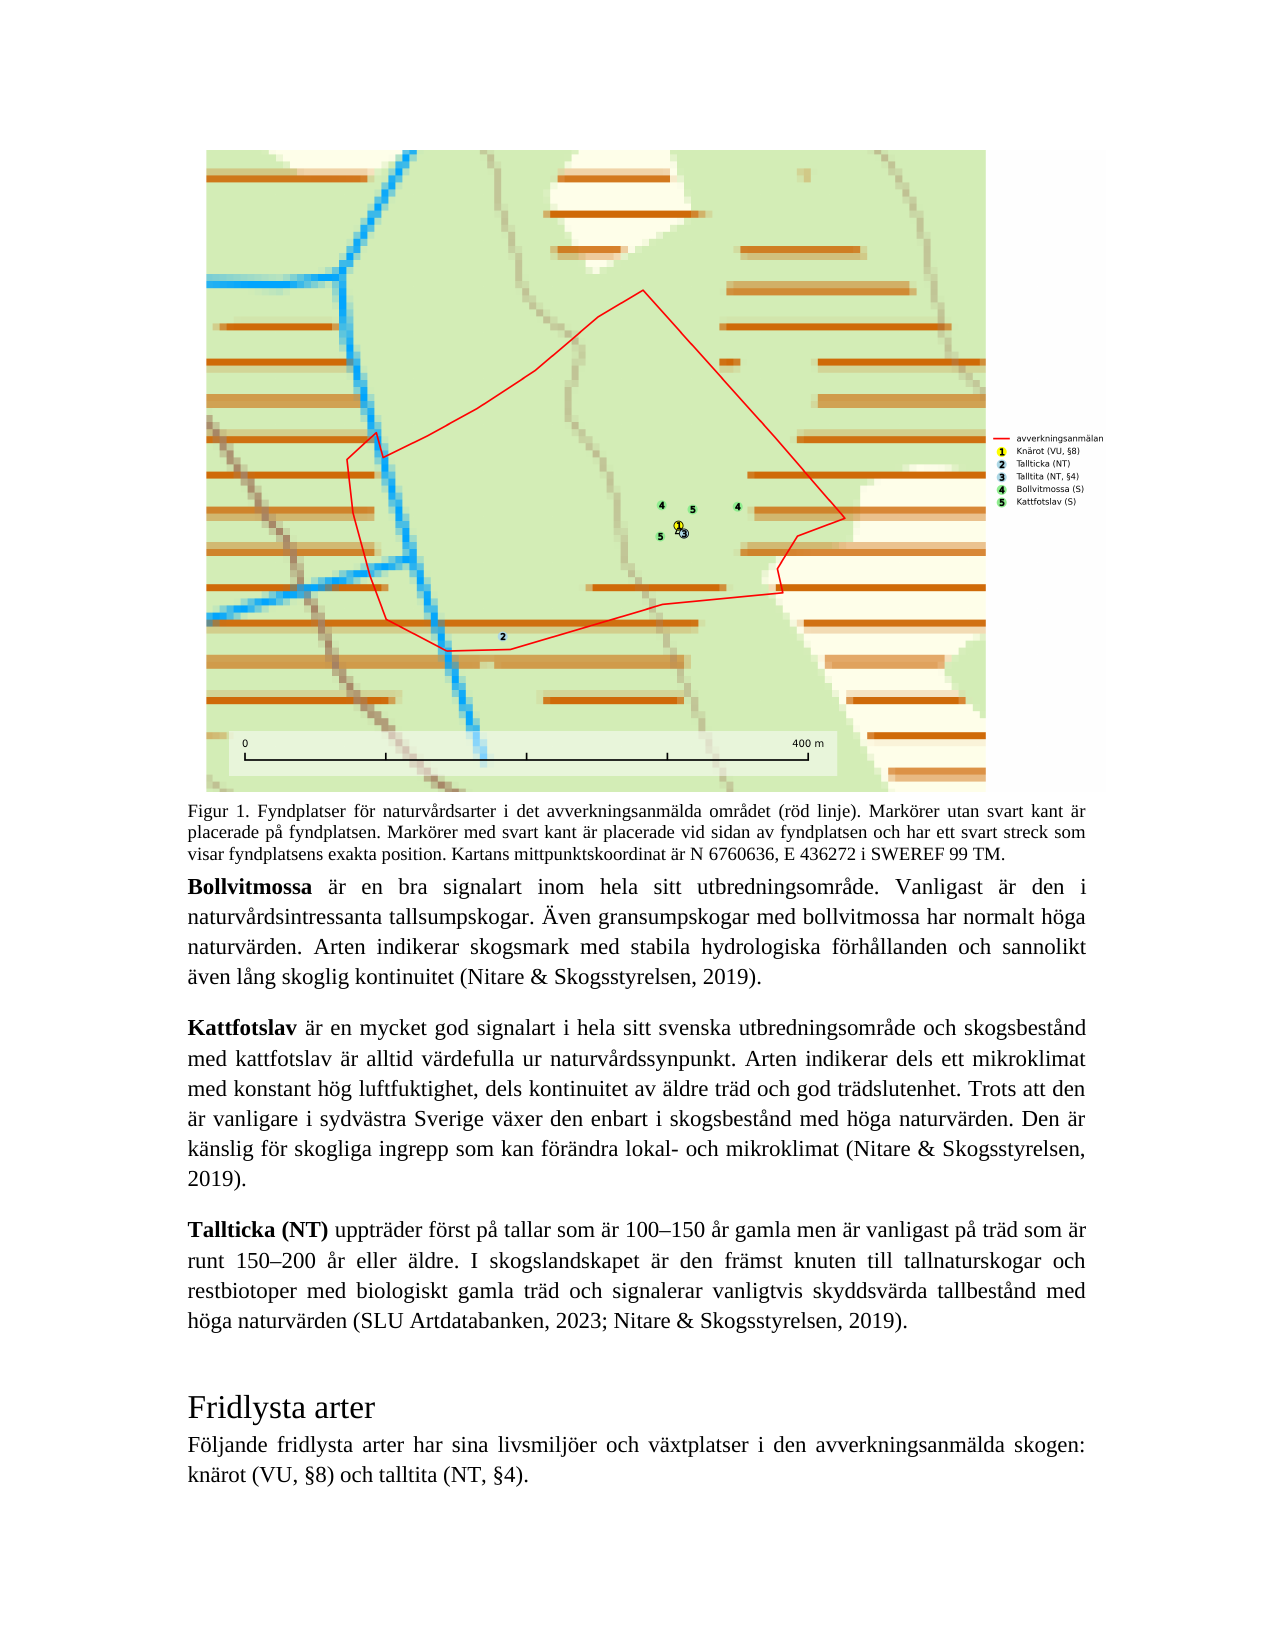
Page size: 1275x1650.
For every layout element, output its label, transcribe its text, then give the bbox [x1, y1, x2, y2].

text Kattfotslav är en mycket god signalart i hela sitt svenska utbredningsområde och skogsbestånd med kattfotslav är alltid värdefulla ur naturvårdssynpunkt. Arten indikerar dels ett mikroklimat med konstant hög luftfuktighet, dels kontinuitet av äldre träd och god trädslutenhet. Trots att den är vanligare i sydvästra Sverige växer den enbart i skogsbestånd med höga naturvärden. Den är känslig för skogliga ingrepp som kan förändra lokal- och mikroklimat (Nitare & Skogsstyrelsen, 2019). [187, 1014, 1087, 1192]
text Bollvitmossa är en bra signalart inom hela sitt utbredningsområde. Vanligast är den i naturvårdsintressanta tallsumpskogar. Även gransumpskogar med bollvitmossa har normalt höga naturvärden. Arten indikerar skogsmark med stabila hydrologiska förhållanden och sannolikt även lång skoglig kontinuitet (Nitare & Skogsstyrelsen, 2019). [187, 873, 1087, 990]
subtitle Fridlysta arter [187, 1387, 1087, 1426]
text Tallticka (NT) uppträder först på tallar som är 100–150 år gamla men är vanligast på träd som är runt 150–200 år eller äldre. I skogslandskapet är den främst knuten till tallnaturskogar och restbiotoper med biologiskt gamla träd och signalerar vanligtvis skyddsvärda tallbestånd med höga naturvärden (SLU Artdatabanken, 2023; Nitare & Skogsstyrelsen, 2019). [187, 1216, 1087, 1333]
text Figur 1. Fyndplatser för naturvårdsarter i det avverkningsanmälda området (röd linje). Markörer utan svart kant är placerade på fyndplatsen. Markörer med svart kant är placerade vid sidan av fyndplatsen och har ett svart streck som visar fyndplatsens exakta position. Kartans mittpunktskoordinat är N 6760636, E 436272 i SWEREF 99 TM. [187, 800, 1087, 864]
text Följande fridlysta arter har sina livsmiljöer och växtplatser i den avverkningsanmälda skogen: knärot (VU, §8) och talltita (NT, §4). [187, 1431, 1087, 1488]
picture [206, 150, 1107, 792]
